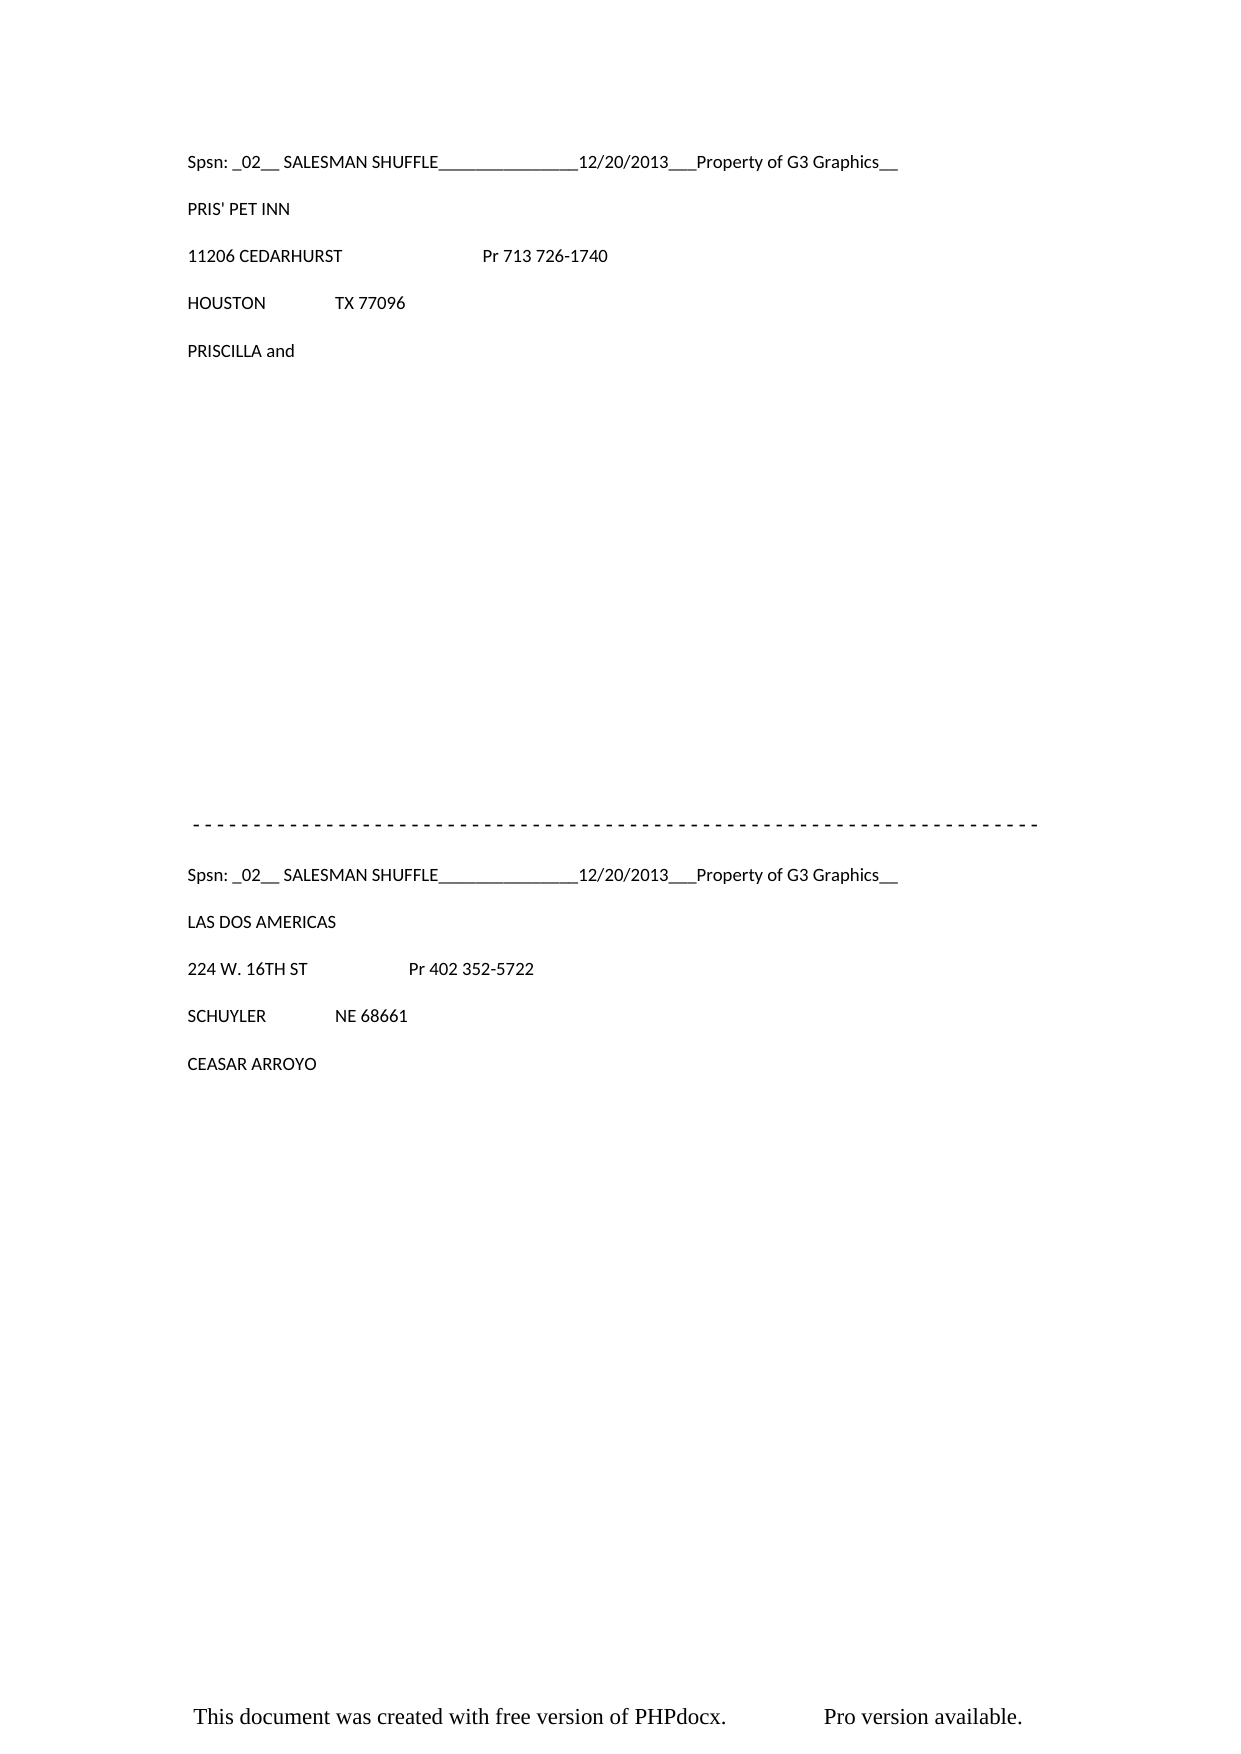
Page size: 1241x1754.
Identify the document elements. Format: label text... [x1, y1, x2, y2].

text - - - - - - - - - - - - - - - - - - - - - - - - - - - - - - - - - - - - - - - - - - - - - - - - - - - - - - - - - - - - - - - - - - - - - - [187, 810, 1053, 838]
text 224 W. 16TH ST Pr 402 352-5722 [187, 957, 1053, 980]
text Spsn: _02__ SALESMAN SHUFFLE_______________12/20/2013___Property of G3 Graphics__ [187, 863, 1053, 886]
text HOUSTON TX 77096 [187, 292, 1053, 314]
text SCHUYLER NE 68661 [187, 1005, 1053, 1028]
text PRIS' PET INN [187, 197, 1053, 220]
text Spsn: _02__ SALESMAN SHUFFLE_______________12/20/2013___Property of G3 Graphics__ [187, 150, 1053, 173]
text PRISCILLA and [187, 339, 1053, 362]
text LAS DOS AMERICAS [187, 910, 1053, 933]
text CEASAR ARROYO [187, 1052, 1053, 1075]
text 11206 CEDARHURST Pr 713 726-1740 [187, 244, 1053, 267]
